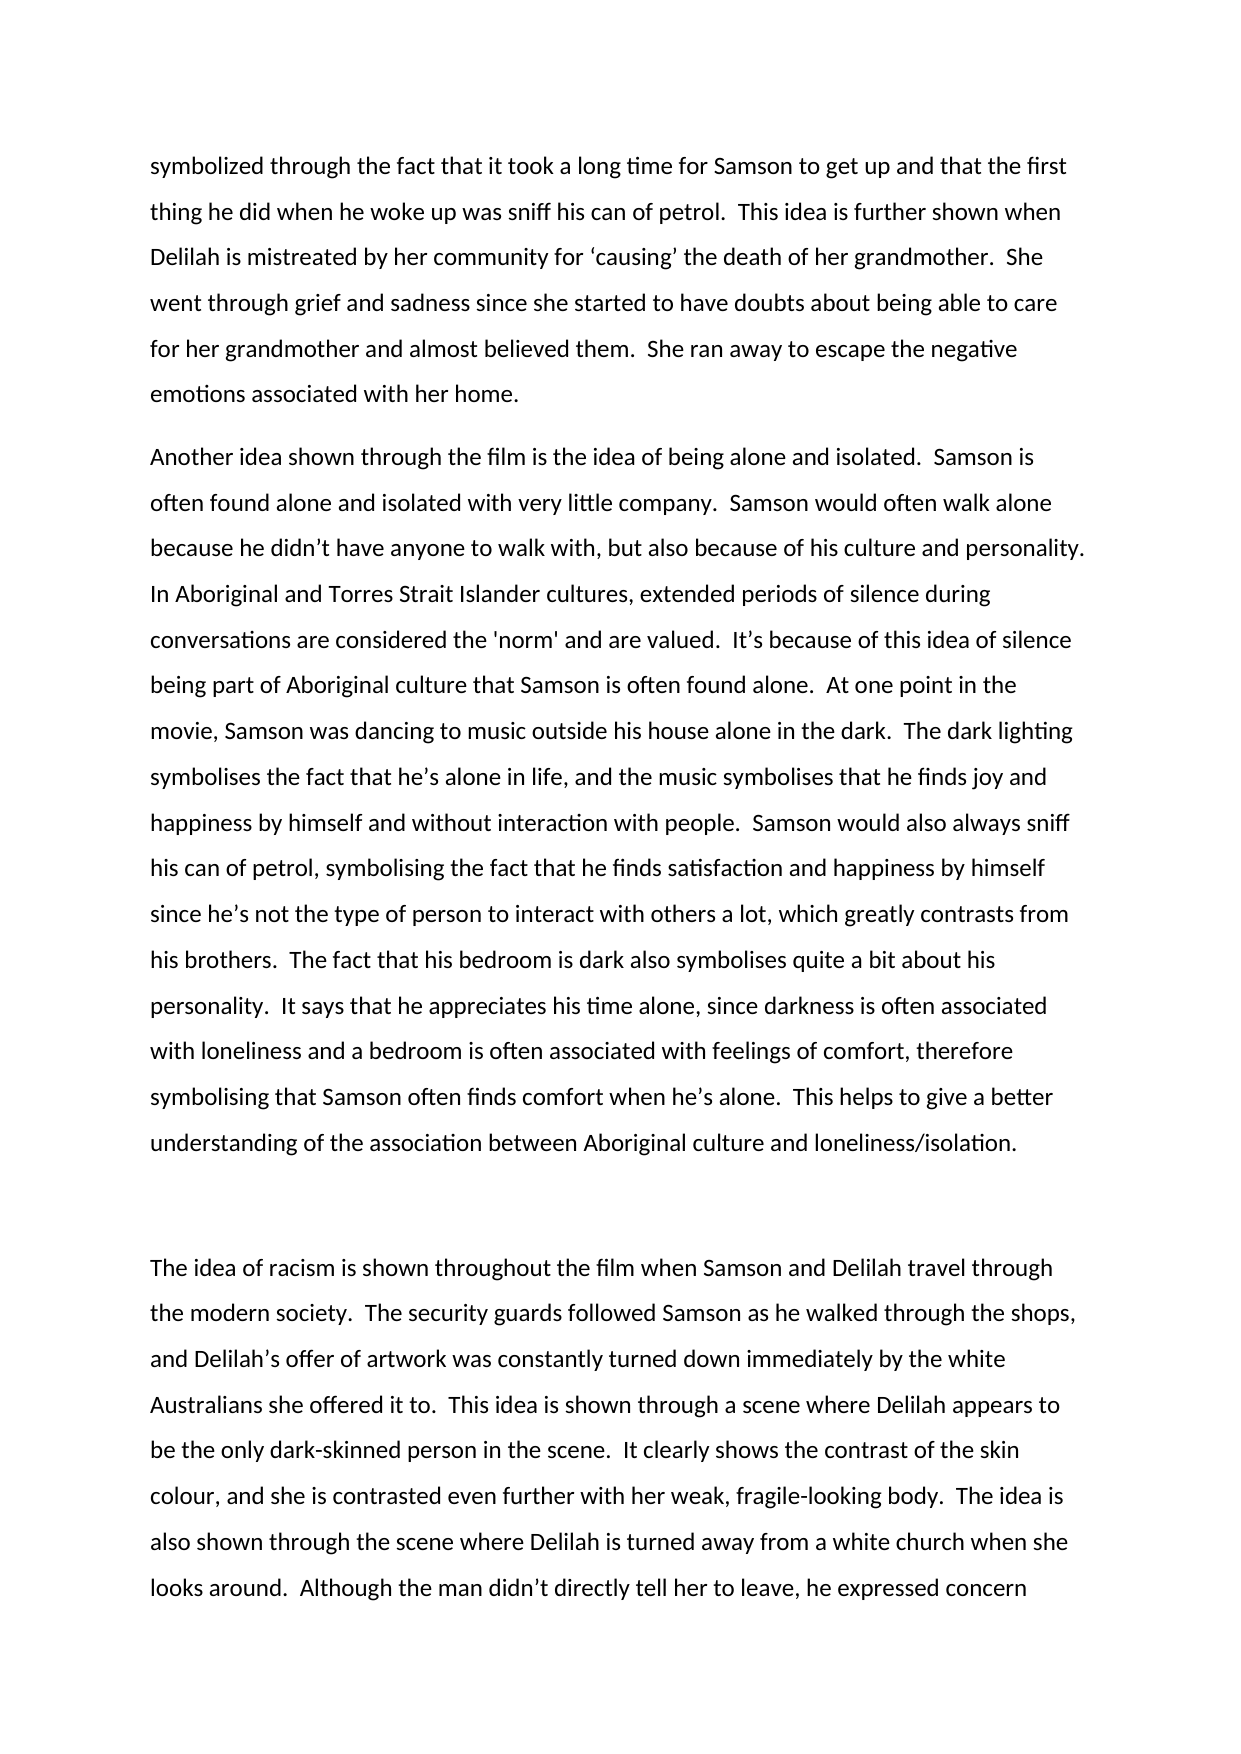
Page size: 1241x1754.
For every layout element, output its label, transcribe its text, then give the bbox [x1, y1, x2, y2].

text Another idea shown through the film is the idea of being alone and isolated. Samson is often found alone and isolated with very little company. Samson would often walk alone because he didn’t have anyone to walk with, but also because of his culture and personality. In Aboriginal and Torres Strait Islander cultures, extended periods of silence during conversations are considered the 'norm' and are valued. It’s because of this idea of silence being part of Aboriginal culture that Samson is often found alone. At one point in the movie, Samson was dancing to music outside his house alone in the dark. The dark lighting symbolises the fact that he’s alone in life, and the music symbolises that he finds joy and happiness by himself and without interaction with people. Samson would also always sniff his can of petrol, symbolising the fact that he finds satisfaction and happiness by himself since he’s not the type of person to interact with others a lot, which greatly contrasts from his brothers. The fact that his bedroom is dark also symbolises quite a bit about his personality. It says that he appreciates his time alone, since darkness is often associated with loneliness and a bedroom is often associated with feelings of comfort, therefore symbolising that Samson often finds comfort when he’s alone. This helps to give a better understanding of the association between Aboriginal culture and loneliness/isolation. [150, 441, 1090, 1157]
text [150, 1252, 1090, 1602]
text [150, 150, 1090, 409]
